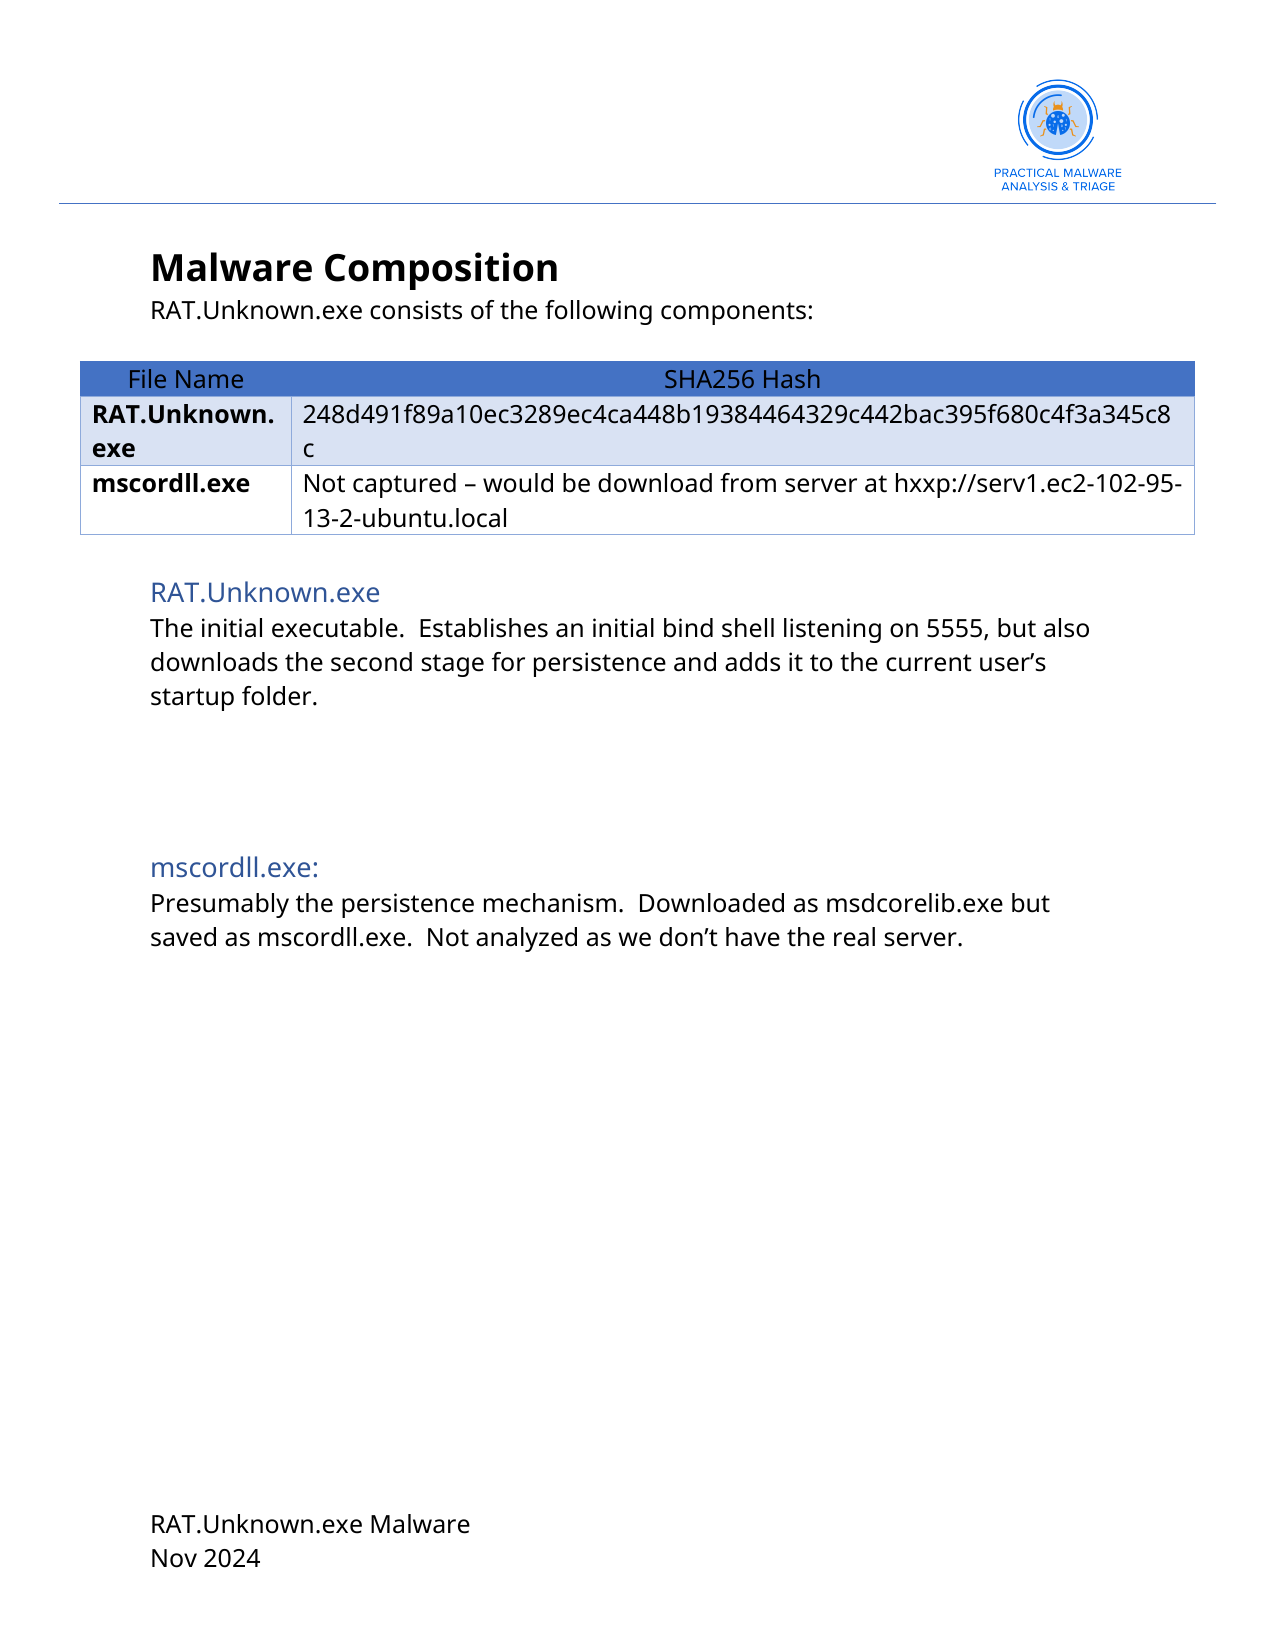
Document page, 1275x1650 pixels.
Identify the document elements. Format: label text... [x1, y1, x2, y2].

text mscordll.exe: [150, 849, 1125, 886]
text RAT.Unknown.exe consists of the following components: [150, 293, 1125, 327]
table_cell mscordll.exe [81, 466, 291, 534]
table_cell RAT.Unknown.exe [81, 397, 291, 465]
subtitle Malware Composition [150, 242, 1125, 293]
picture [990, 75, 1125, 196]
subtitle RAT.Unknown.exe [150, 573, 1125, 610]
text Presumably the persistence mechanism. Downloaded as msdcorelib.exe but saved as mscordll.exe. Not analyzed as we don’t have the real server. [150, 886, 1125, 954]
table_header File Name [81, 362, 291, 396]
table_cell Not captured – would be download from server at hxxp://serv1.ec2-102-95-13-2-ubuntu.local [292, 466, 1194, 534]
text The initial executable. Establishes an initial bind shell listening on 5555, but also downloads the second stage for persistence and adds it to the current user’s startup folder. [150, 610, 1125, 713]
table_cell 248d491f89a10ec3289ec4ca448b19384464329c442bac395f680c4f3a345c8c [292, 397, 1194, 465]
table_header SHA256 Hash [292, 362, 1194, 396]
